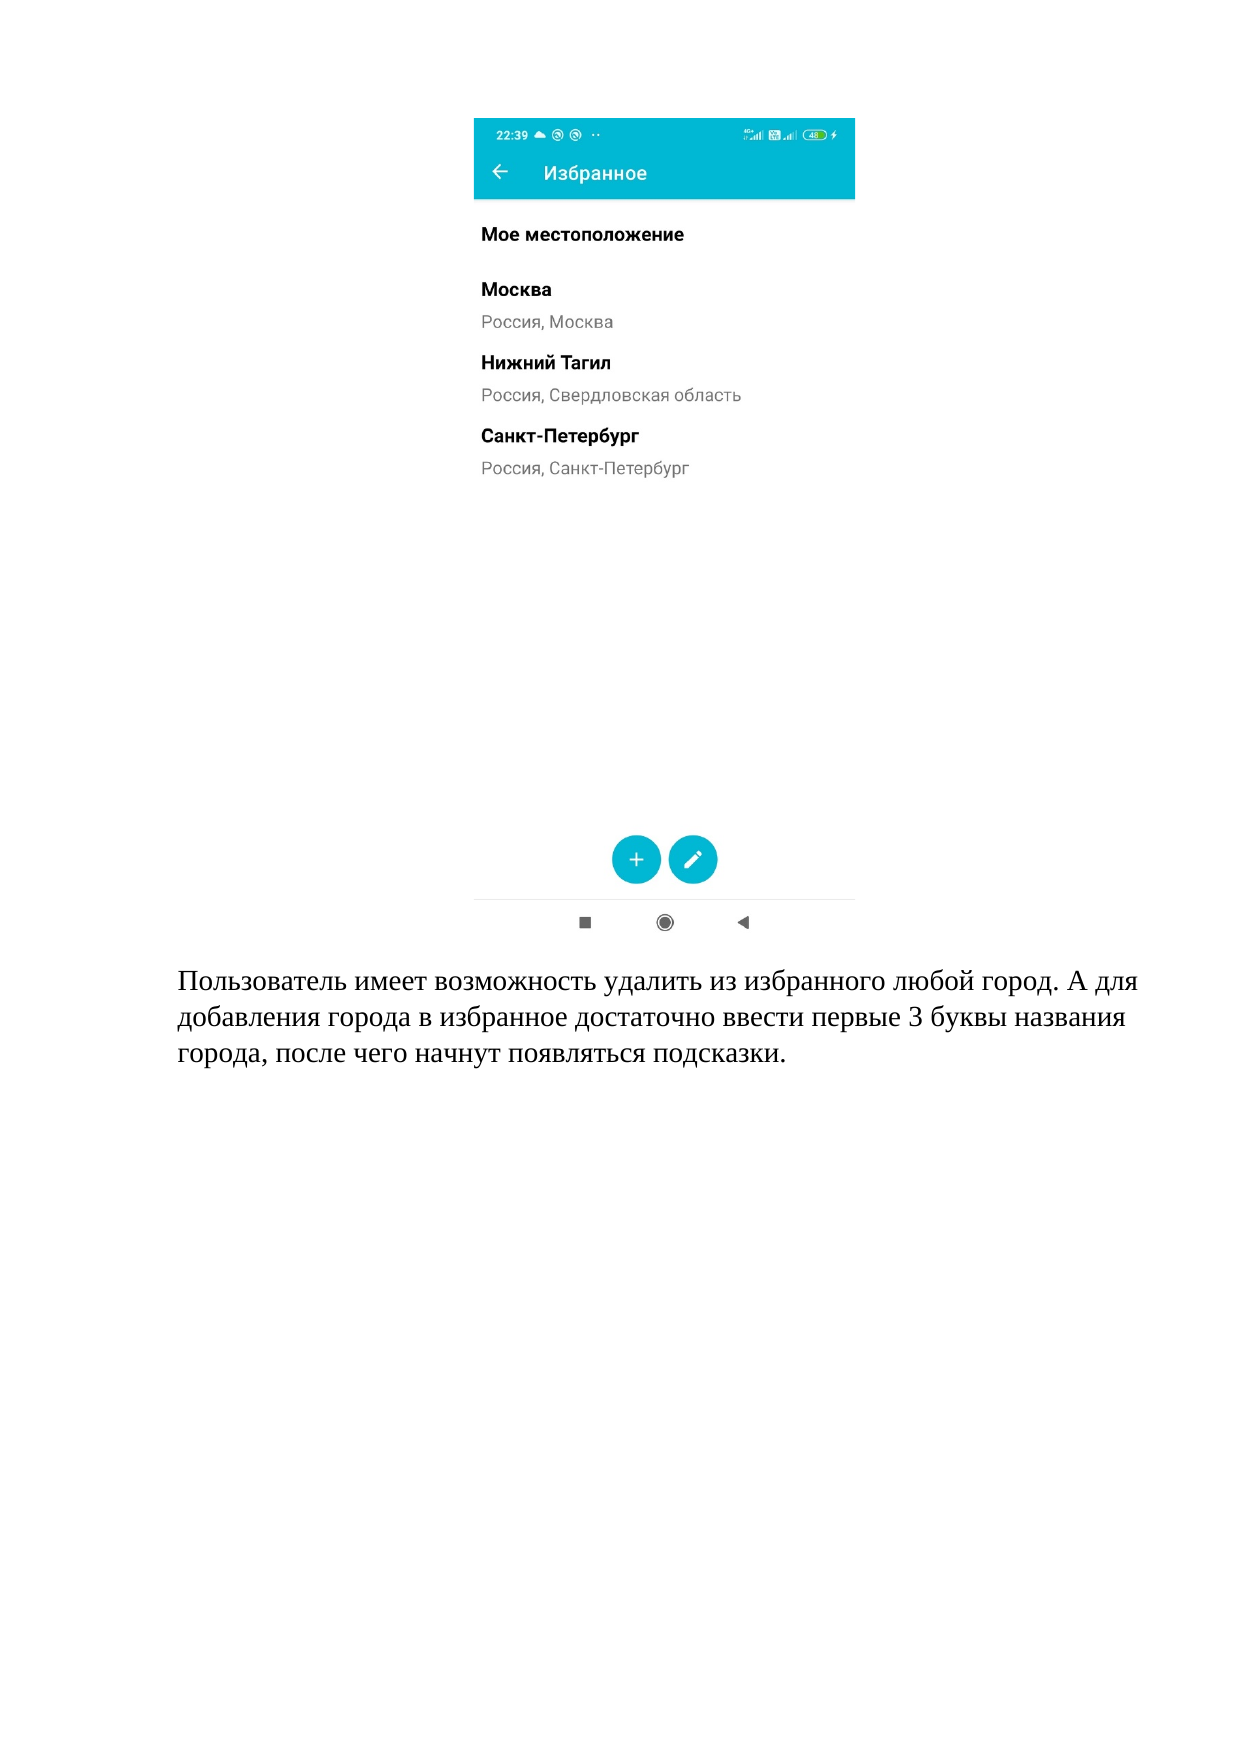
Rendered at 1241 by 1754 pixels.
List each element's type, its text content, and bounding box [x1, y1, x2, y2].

picture [473, 118, 855, 945]
text Пользователь имеет возможность удалить из избранного любой город. А для добавления города в избранное достаточно ввести первые 3 буквы названия города, после чего начнут появляться подсказки. [177, 963, 1152, 1069]
